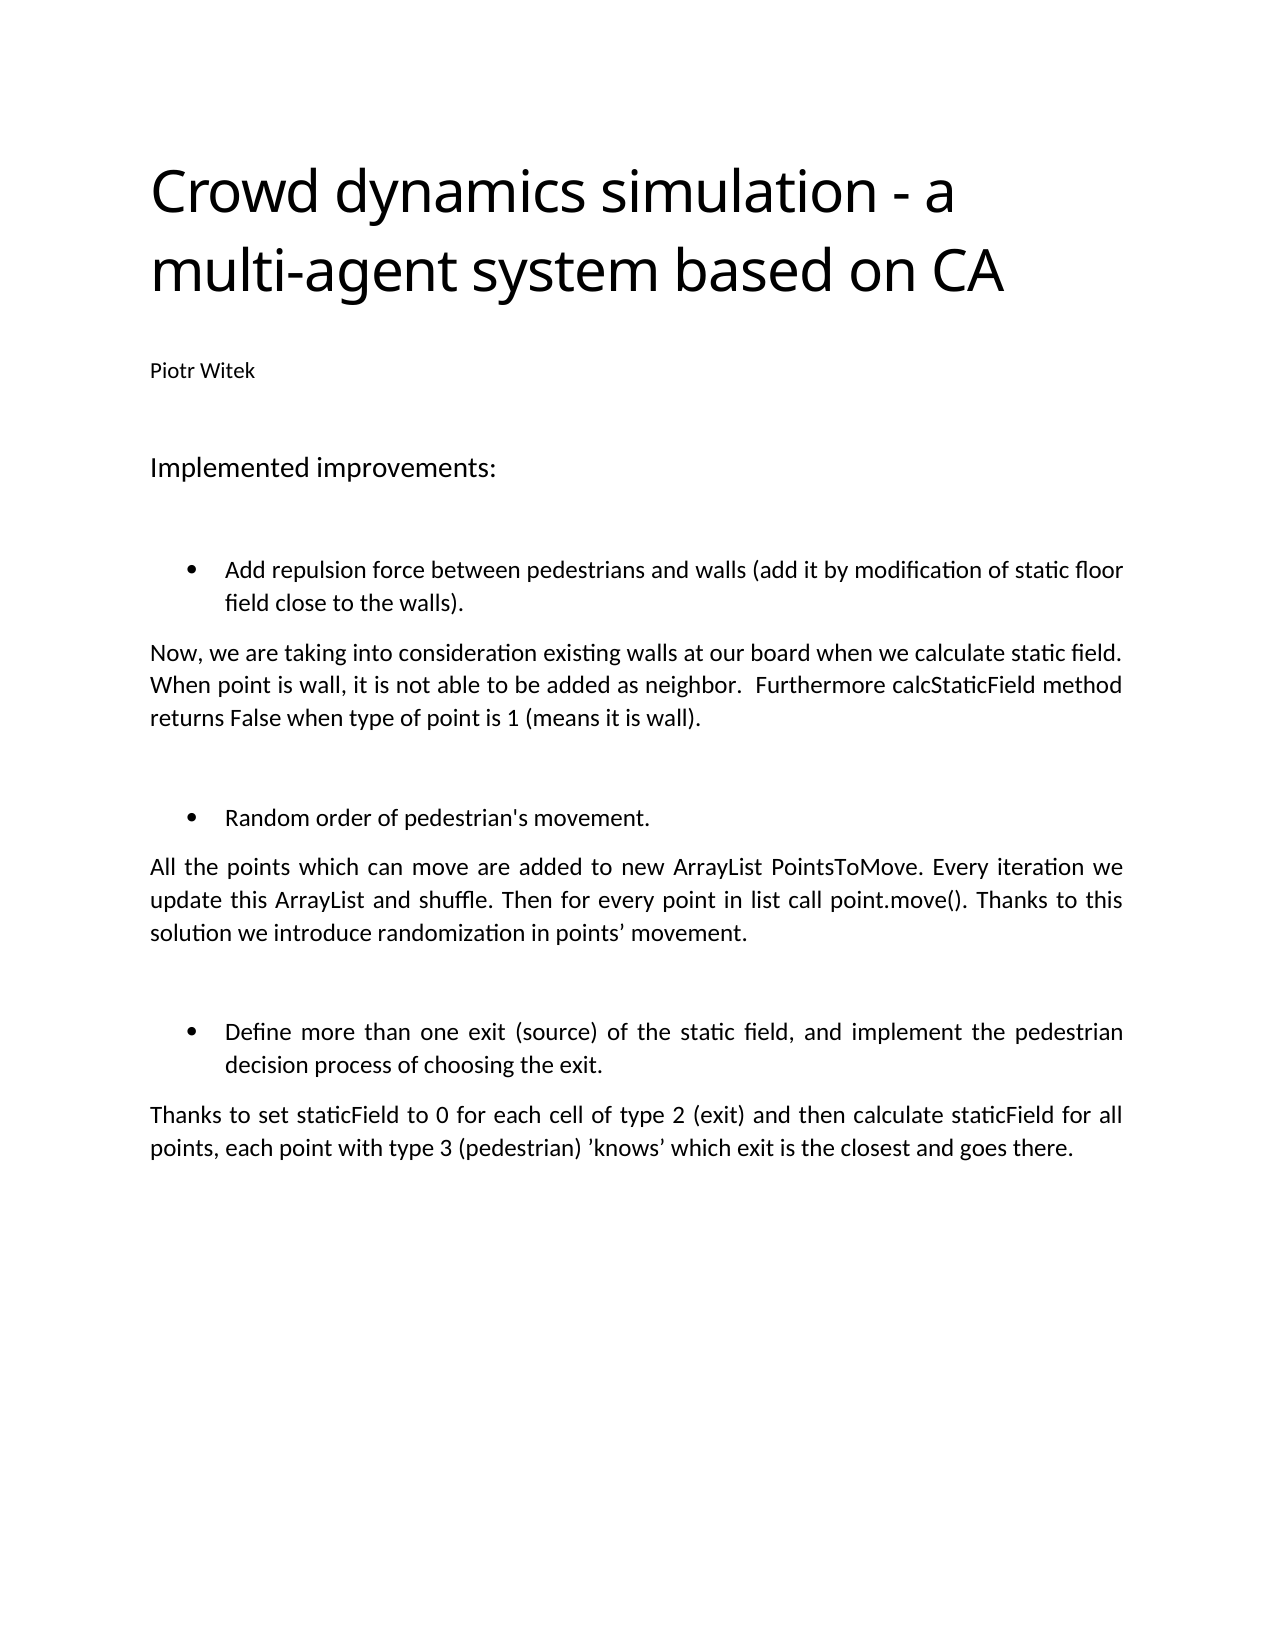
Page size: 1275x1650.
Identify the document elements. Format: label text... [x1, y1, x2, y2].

list Add repulsion force between pedestrians and walls (add it by modification of static floor field close to the walls). [187, 554, 1125, 618]
list Random order of pedestrian's movement. [187, 802, 1125, 832]
text Now, we are taking into consideration existing walls at our board when we calculate static field. When point is wall, it is not able to be added as neighbor. Furthermore calcStaticField method returns False when type of point is 1 (means it is wall). [150, 637, 1125, 733]
text All the points which can move are added to new ArrayList PointsToMove. Every iteration we update this ArrayList and shuffle. Then for every point in list call point.move(). Thanks to this solution we introduce randomization in points’ movement. [150, 851, 1125, 948]
list Define more than one exit (source) of the static field, and implement the pedestrian decision process of choosing the exit. [187, 1016, 1125, 1080]
text Implemented improvements: [150, 449, 1125, 485]
title Crowd dynamics simulation - a multi-agent system based on CA [150, 150, 1125, 309]
text Piotr Witek [150, 356, 1125, 384]
text Thanks to set staticField to 0 for each cell of type 2 (exit) and then calculate staticField for all points, each point with type 3 (pedestrian) ’knows’ which exit is the closest and goes there. [150, 1099, 1125, 1162]
